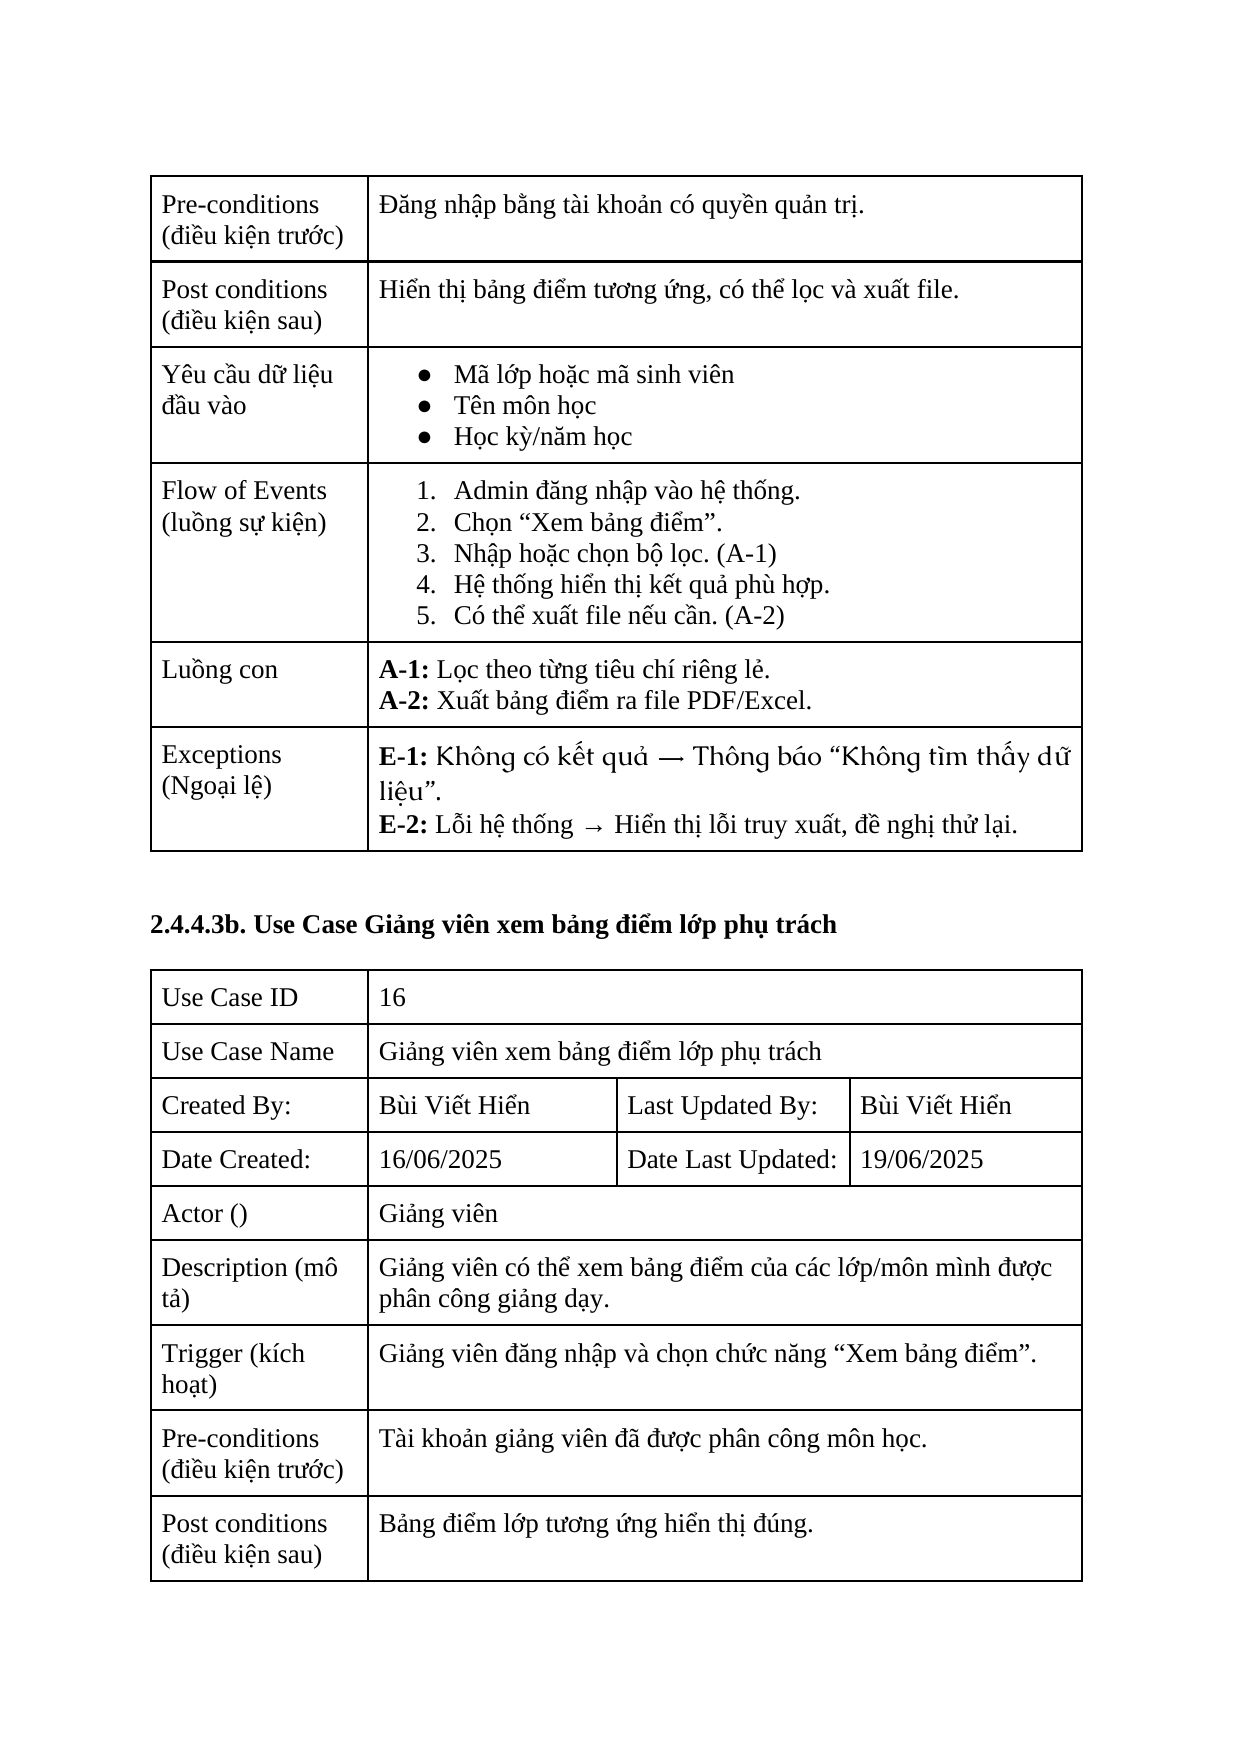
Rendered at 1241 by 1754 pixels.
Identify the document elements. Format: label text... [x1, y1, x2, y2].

table_cell Last Updated By: [618, 1079, 849, 1131]
table_cell Yêu cầu dữ liệu đầu vào [152, 348, 367, 462]
table_cell E-1: Không có kết quả → Thông báo “Không tìm thấy dữ liệu”. E-2: Lỗi hệ thống → Hiển thị lỗi truy xuất, đề nghị thử lại. [369, 728, 1081, 850]
table_cell Created By: [152, 1079, 367, 1131]
table_cell Bảng điểm lớp tương ứng hiển thị đúng. [369, 1497, 1081, 1580]
table_cell Giảng viên [369, 1187, 1081, 1239]
table_cell Hiển thị bảng điểm tương ứng, có thể lọc và xuất file. [369, 263, 1081, 346]
table_cell Date Last Updated: [618, 1133, 849, 1185]
table_cell Giảng viên có thể xem bảng điểm của các lớp/môn mình được phân công giảng dạy. [369, 1241, 1081, 1324]
table_cell Post conditions (điều kiện sau) [152, 263, 367, 346]
table_cell 19/06/2025 [851, 1133, 1081, 1185]
table_cell Đăng nhập bằng tài khoản có quyền quản trị. [369, 177, 1081, 260]
table_cell Date Created: [152, 1133, 367, 1185]
table_cell Trigger (kích hoạt) [152, 1326, 367, 1409]
table_cell Flow of Events (luồng sự kiện) [152, 464, 367, 641]
table_cell Admin đăng nhập vào hệ thống. Chọn “Xem bảng điểm”. Nhập hoặc chọn bộ lọc. (A-1) Hệ thống hiển thị kết quả phù hợp. Có thể xuất file nếu cần. (A-2) [369, 464, 1081, 641]
table_cell Use Case Name [152, 1025, 367, 1077]
table_cell Actor () [152, 1187, 367, 1239]
table_cell Bùi Viết Hiển [369, 1079, 616, 1131]
table_cell Post conditions (điều kiện sau) [152, 1497, 367, 1580]
table_cell Pre-conditions (điều kiện trước) [152, 1411, 367, 1494]
table_cell 16/06/2025 [369, 1133, 616, 1185]
table_cell Pre-conditions (điều kiện trước) [152, 177, 367, 260]
table_cell Bùi Viết Hiển [851, 1079, 1081, 1131]
table_cell Tài khoản giảng viên đã được phân công môn học. [369, 1411, 1081, 1494]
text 2.4.4.3b. Use Case Giảng viên xem bảng điểm lớp phụ trách [150, 908, 1090, 939]
table_cell A-1: Lọc theo từng tiêu chí riêng lẻ. A-2: Xuất bảng điểm ra file PDF/Excel. [369, 643, 1081, 726]
table_cell Exceptions (Ngoại lệ) [152, 728, 367, 850]
table_cell Giảng viên xem bảng điểm lớp phụ trách [369, 1025, 1081, 1077]
table_cell Giảng viên đăng nhập và chọn chức năng “Xem bảng điểm”. [369, 1326, 1081, 1409]
table_cell Mã lớp hoặc mã sinh viên Tên môn học Học kỳ/năm học [369, 348, 1081, 462]
table_header Use Case ID [152, 971, 367, 1023]
table_cell Description (mô tả) [152, 1241, 367, 1324]
table_header 16 [369, 971, 1081, 1023]
table_cell Luồng con [152, 643, 367, 726]
